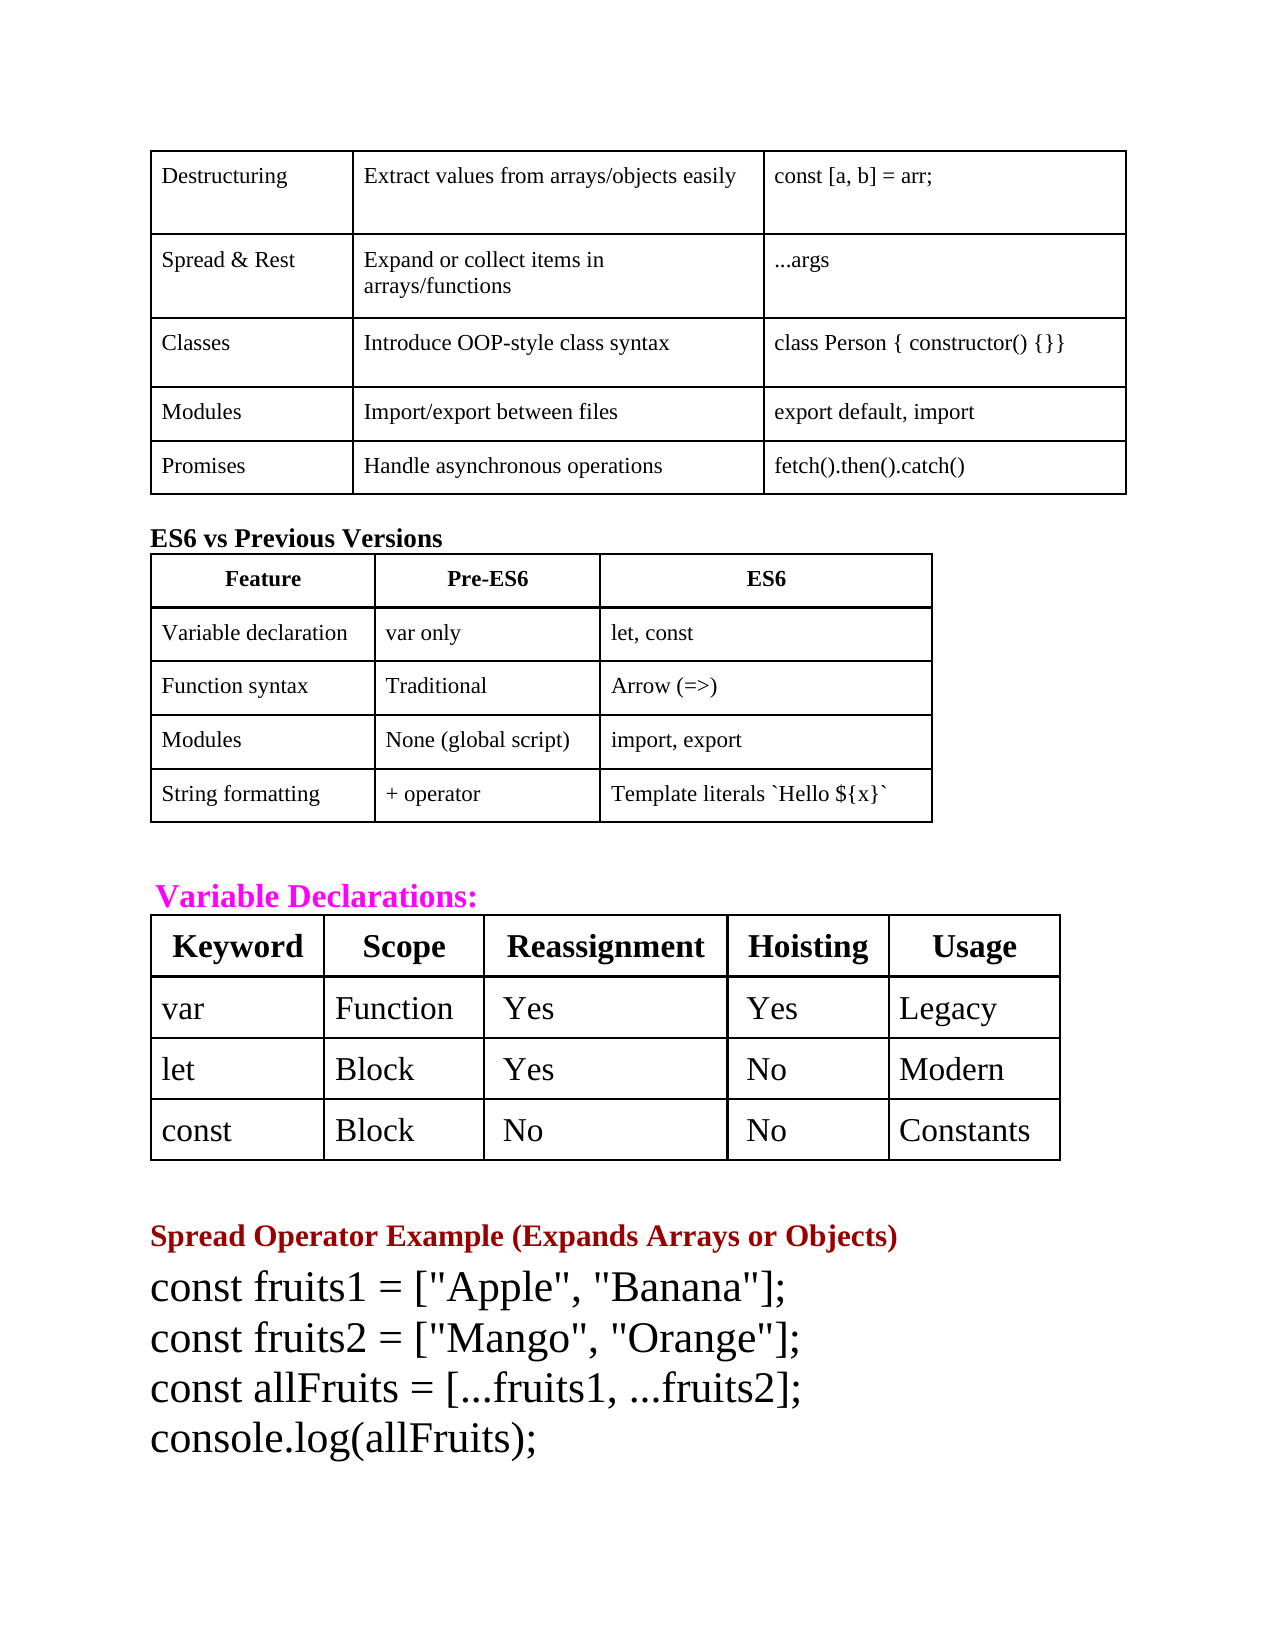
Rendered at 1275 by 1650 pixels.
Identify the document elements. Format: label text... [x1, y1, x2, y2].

table_cell Classes [152, 319, 352, 386]
table_cell class Person { constructor() {}} [765, 319, 1125, 386]
table_cell No [729, 1100, 888, 1159]
table_cell Arrow (=>) [601, 662, 931, 714]
table_cell String formatting [152, 770, 374, 821]
table_cell Expand or collect items in arrays/functions [354, 235, 763, 317]
table_cell fetch().then().catch() [765, 442, 1125, 493]
table_cell Modules [152, 388, 352, 439]
subtitle Variable Declarations: [150, 876, 1125, 914]
table_cell Yes [485, 1039, 726, 1098]
text console.log(allFruits); [150, 1412, 1125, 1462]
table_cell let [152, 1039, 323, 1098]
subtitle ES6 vs Previous Versions [150, 522, 1125, 553]
table_cell No [729, 1039, 888, 1098]
table_cell let, const [601, 609, 931, 660]
table_cell ...args [765, 235, 1125, 317]
table_cell Import/export between files [354, 388, 763, 439]
table_cell Modern [890, 1039, 1059, 1098]
table_cell import, export [601, 716, 931, 767]
table_cell Variable declaration [152, 609, 374, 660]
table_cell Template literals `Hello ${x}` [601, 770, 931, 821]
table_header Hoisting [729, 916, 888, 975]
table_cell var [152, 978, 323, 1037]
table_cell export default, import [765, 388, 1125, 439]
table_header Keyword [152, 916, 323, 975]
table_cell No [485, 1100, 726, 1159]
table_cell None (global script) [376, 716, 599, 767]
table_cell Yes [729, 978, 888, 1037]
table_cell Block [325, 1039, 483, 1098]
table_cell Handle asynchronous operations [354, 442, 763, 493]
table_cell Promises [152, 442, 352, 493]
table_cell Extract values from arrays/objects easily [354, 152, 763, 233]
table_cell Spread & Rest [152, 235, 352, 317]
text const allFruits = [...fruits1, ...fruits2]; [150, 1362, 1125, 1412]
table_cell Introduce OOP-style class syntax [354, 319, 763, 386]
table_cell Function syntax [152, 662, 374, 714]
table_header Scope [325, 916, 483, 975]
table_cell Legacy [890, 978, 1059, 1037]
text const fruits2 = ["Mango", "Orange"]; [150, 1311, 1125, 1362]
table_cell const [152, 1100, 323, 1159]
table_cell Block [325, 1100, 483, 1159]
table_header ES6 [601, 555, 931, 606]
table_header Reassignment [485, 916, 726, 975]
table_header Feature [152, 555, 374, 606]
table_cell Destructuring [152, 152, 352, 233]
table_cell Yes [485, 978, 726, 1037]
table_cell Function [325, 978, 483, 1037]
table_cell Constants [890, 1100, 1059, 1159]
table_cell var only [376, 609, 599, 660]
table_cell const [a, b] = arr; [765, 152, 1125, 233]
table_cell Modules [152, 716, 374, 767]
table_cell + operator [376, 770, 599, 821]
subtitle Spread Operator Example (Expands Arrays or Objects) [150, 1217, 1125, 1253]
table_cell Traditional [376, 662, 599, 714]
table_header Usage [890, 916, 1059, 975]
text const fruits1 = ["Apple", "Banana"]; [150, 1261, 1125, 1311]
table_header Pre-ES6 [376, 555, 599, 606]
